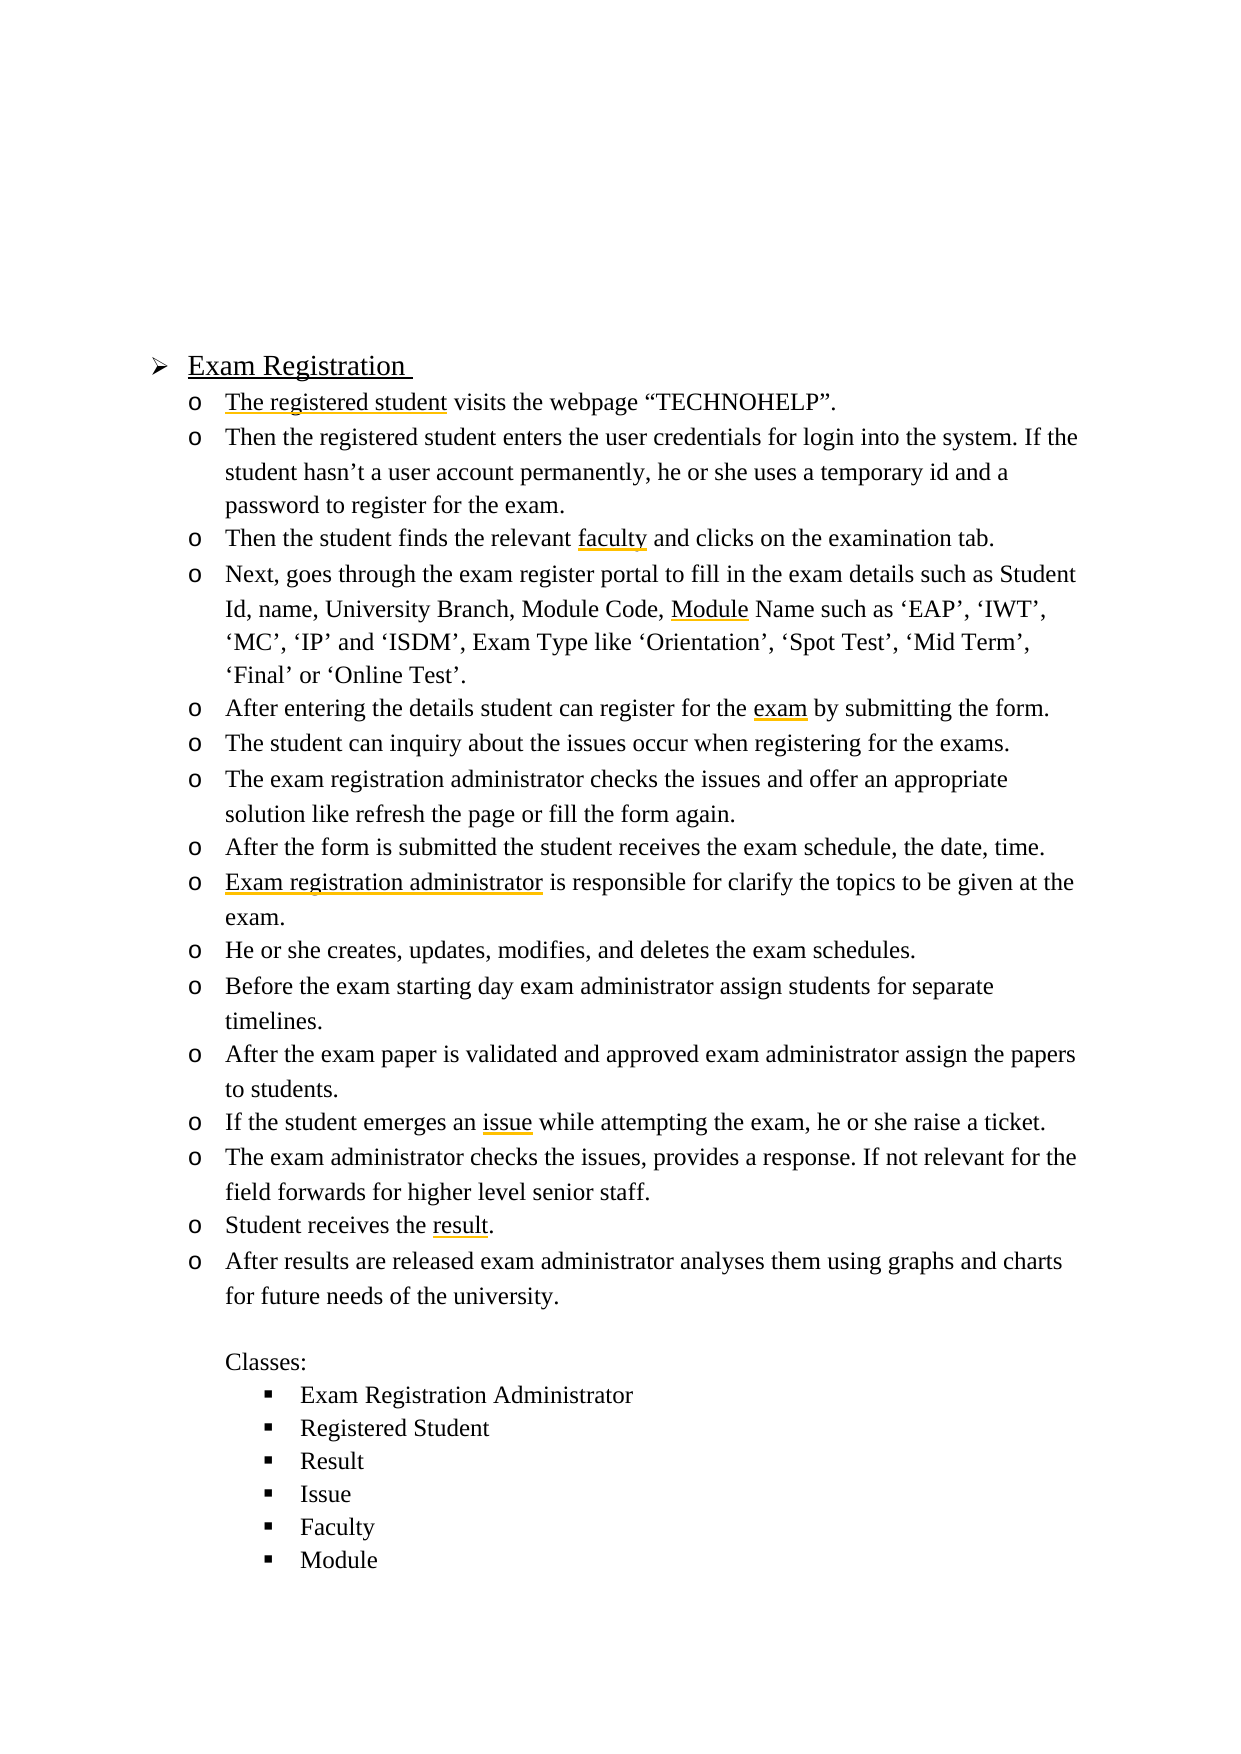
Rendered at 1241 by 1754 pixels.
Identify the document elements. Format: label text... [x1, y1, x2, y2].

list Exam Registration [150, 348, 1090, 382]
list The exam registration administrator checks the issues and offer an appropriate solution like refresh the page or fill the form again. [187, 764, 1090, 827]
list Before the exam starting day exam administrator assign students for separate timelines. [187, 971, 1090, 1034]
list Result [262, 1446, 1090, 1475]
list The registered student visits the webpage “TECHNOHELP”. [187, 387, 1090, 417]
list After results are released exam administrator analyses them using graphs and charts for future needs of the university. [187, 1246, 1090, 1310]
list After entering the details student can register for the exam by submitting the form. [187, 693, 1090, 724]
list If the student emerges an issue while attempting the exam, he or she raise a ticket. [187, 1107, 1090, 1138]
list Registered Student [262, 1413, 1090, 1442]
list Exam registration administrator is responsible for clarify the topics to be given at the exam. [187, 867, 1090, 931]
list Exam Registration Administrator [262, 1380, 1090, 1409]
list Then the registered student enters the user credentials for login into the system. If the student hasn’t a user account permanently, he or she uses a temporary id and a password to register for the exam. [187, 422, 1090, 519]
list The student can inquiry about the issues occur when registering for the exams. [187, 728, 1090, 759]
list Faculty [262, 1512, 1090, 1541]
list Next, goes through the exam register portal to fill in the exam details such as Student Id, name, University Branch, Module Code, Module Name such as ‘EAP’, ‘IWT’, ‘MC’, ‘IP’ and ‘ISDM’, Exam Type like ‘Orientation’, ‘Spot Test’, ‘Mid Term’, ‘Final’ or ‘Online Test’. [187, 559, 1090, 688]
list Student receives the result. [187, 1211, 1090, 1241]
list Then the student finds the relevant faculty and clicks on the examination tab. [187, 523, 1090, 554]
list The exam administrator checks the issues, provides a response. If not relevant for the field forwards for higher level senior staff. [187, 1142, 1090, 1206]
list He or she creates, updates, modifies, and deletes the exam schedules. [187, 935, 1090, 966]
list Module [262, 1545, 1090, 1574]
list After the exam paper is validated and approved exam administrator assign the papers to students. [187, 1039, 1090, 1103]
list Issue [262, 1479, 1090, 1508]
list After the form is submitted the student receives the exam schedule, the date, time. [187, 832, 1090, 863]
list Classes: [225, 1347, 1090, 1376]
